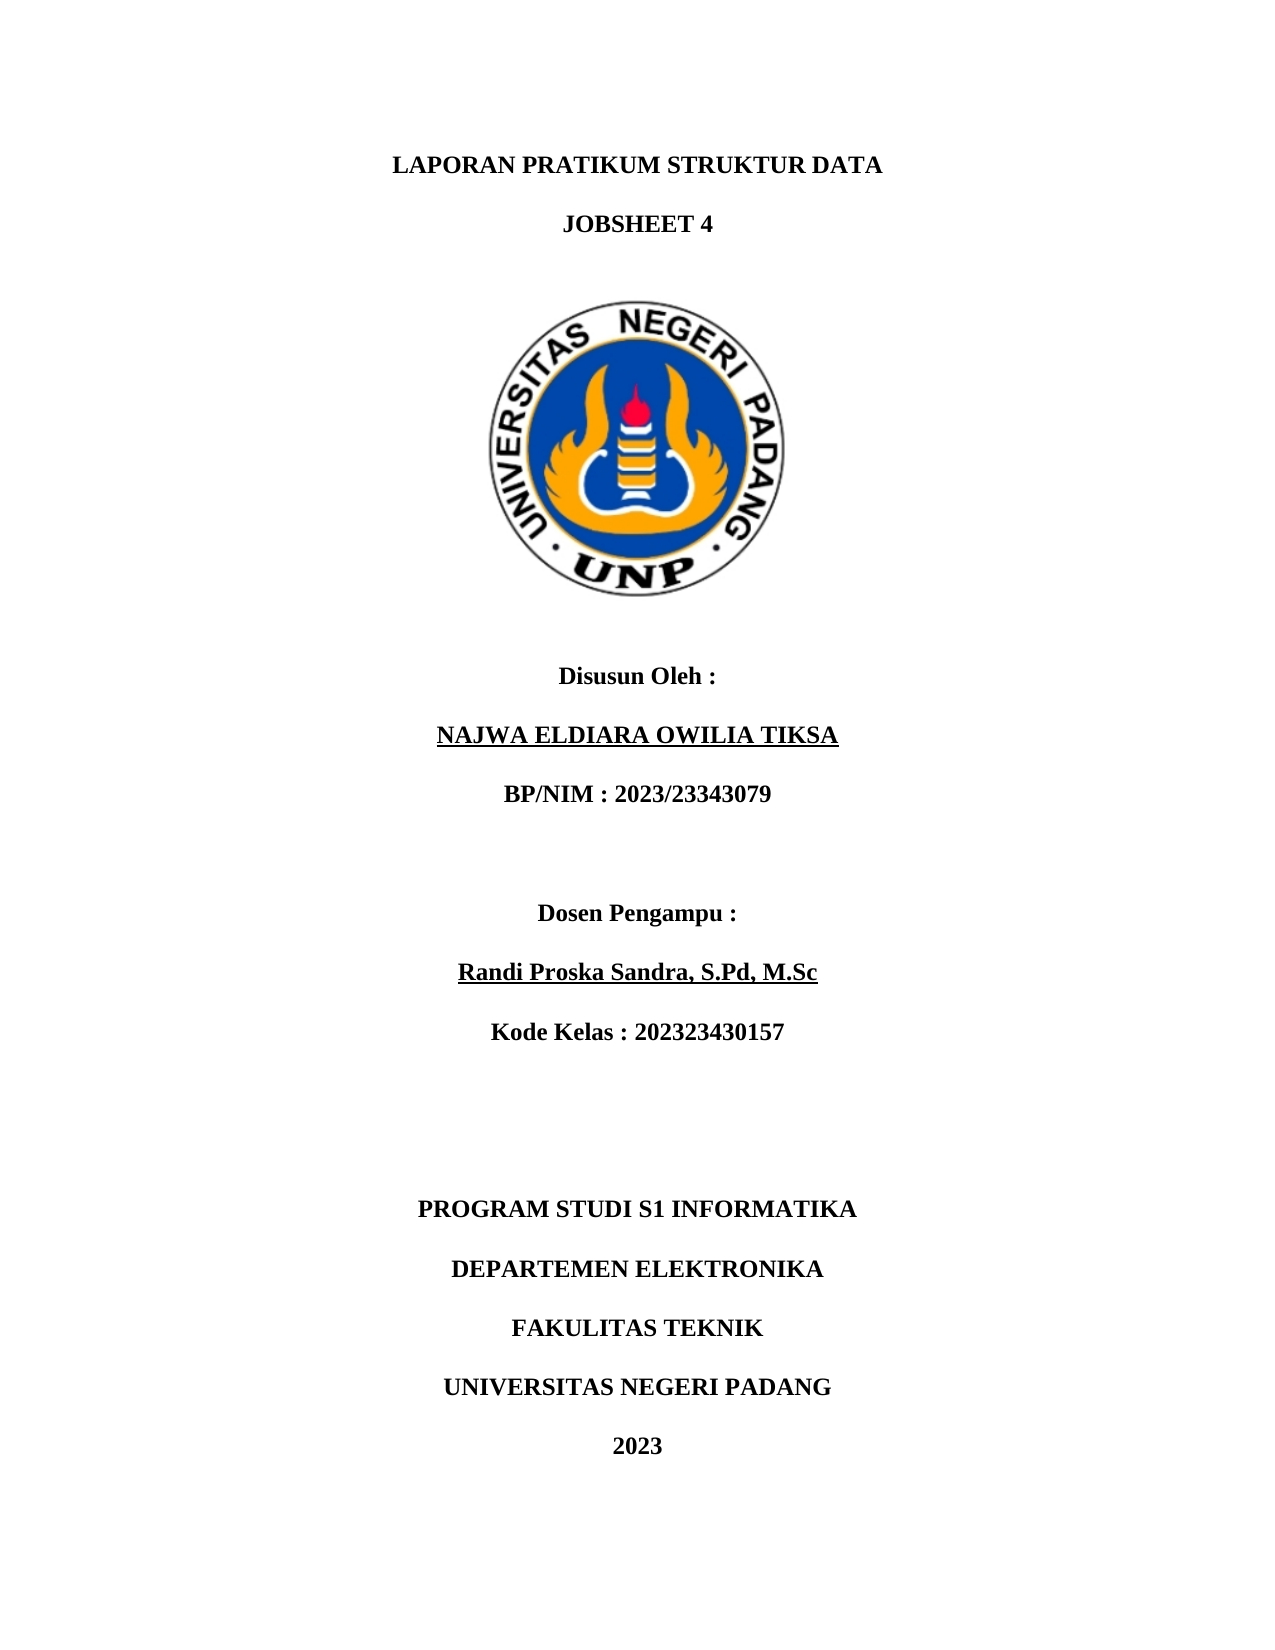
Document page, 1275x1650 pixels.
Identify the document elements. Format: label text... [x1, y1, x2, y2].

text UNIVERSITAS NEGERI PADANG [150, 1372, 1125, 1401]
text FAKULITAS TEKNIK [150, 1313, 1125, 1342]
text Randi Proska Sandra, S.Pd, M.Sc [150, 957, 1125, 986]
picture [456, 268, 819, 631]
text BP/NIM : 2023/23343079 [150, 779, 1125, 808]
text LAPORAN PRATIKUM STRUKTUR DATA [150, 150, 1125, 179]
text NAJWA ELDIARA OWILIA TIKSA [150, 720, 1125, 749]
text Dosen Pengampu : [150, 898, 1125, 927]
text Disusun Oleh : [150, 661, 1125, 690]
text DEPARTEMEN ELEKTRONIKA [150, 1254, 1125, 1282]
text Kode Kelas : 202323430157 [150, 1017, 1125, 1045]
text JOBSHEET 4 [150, 209, 1125, 238]
text PROGRAM STUDI S1 INFORMATIKA [150, 1194, 1125, 1223]
text 2023 [150, 1431, 1125, 1460]
